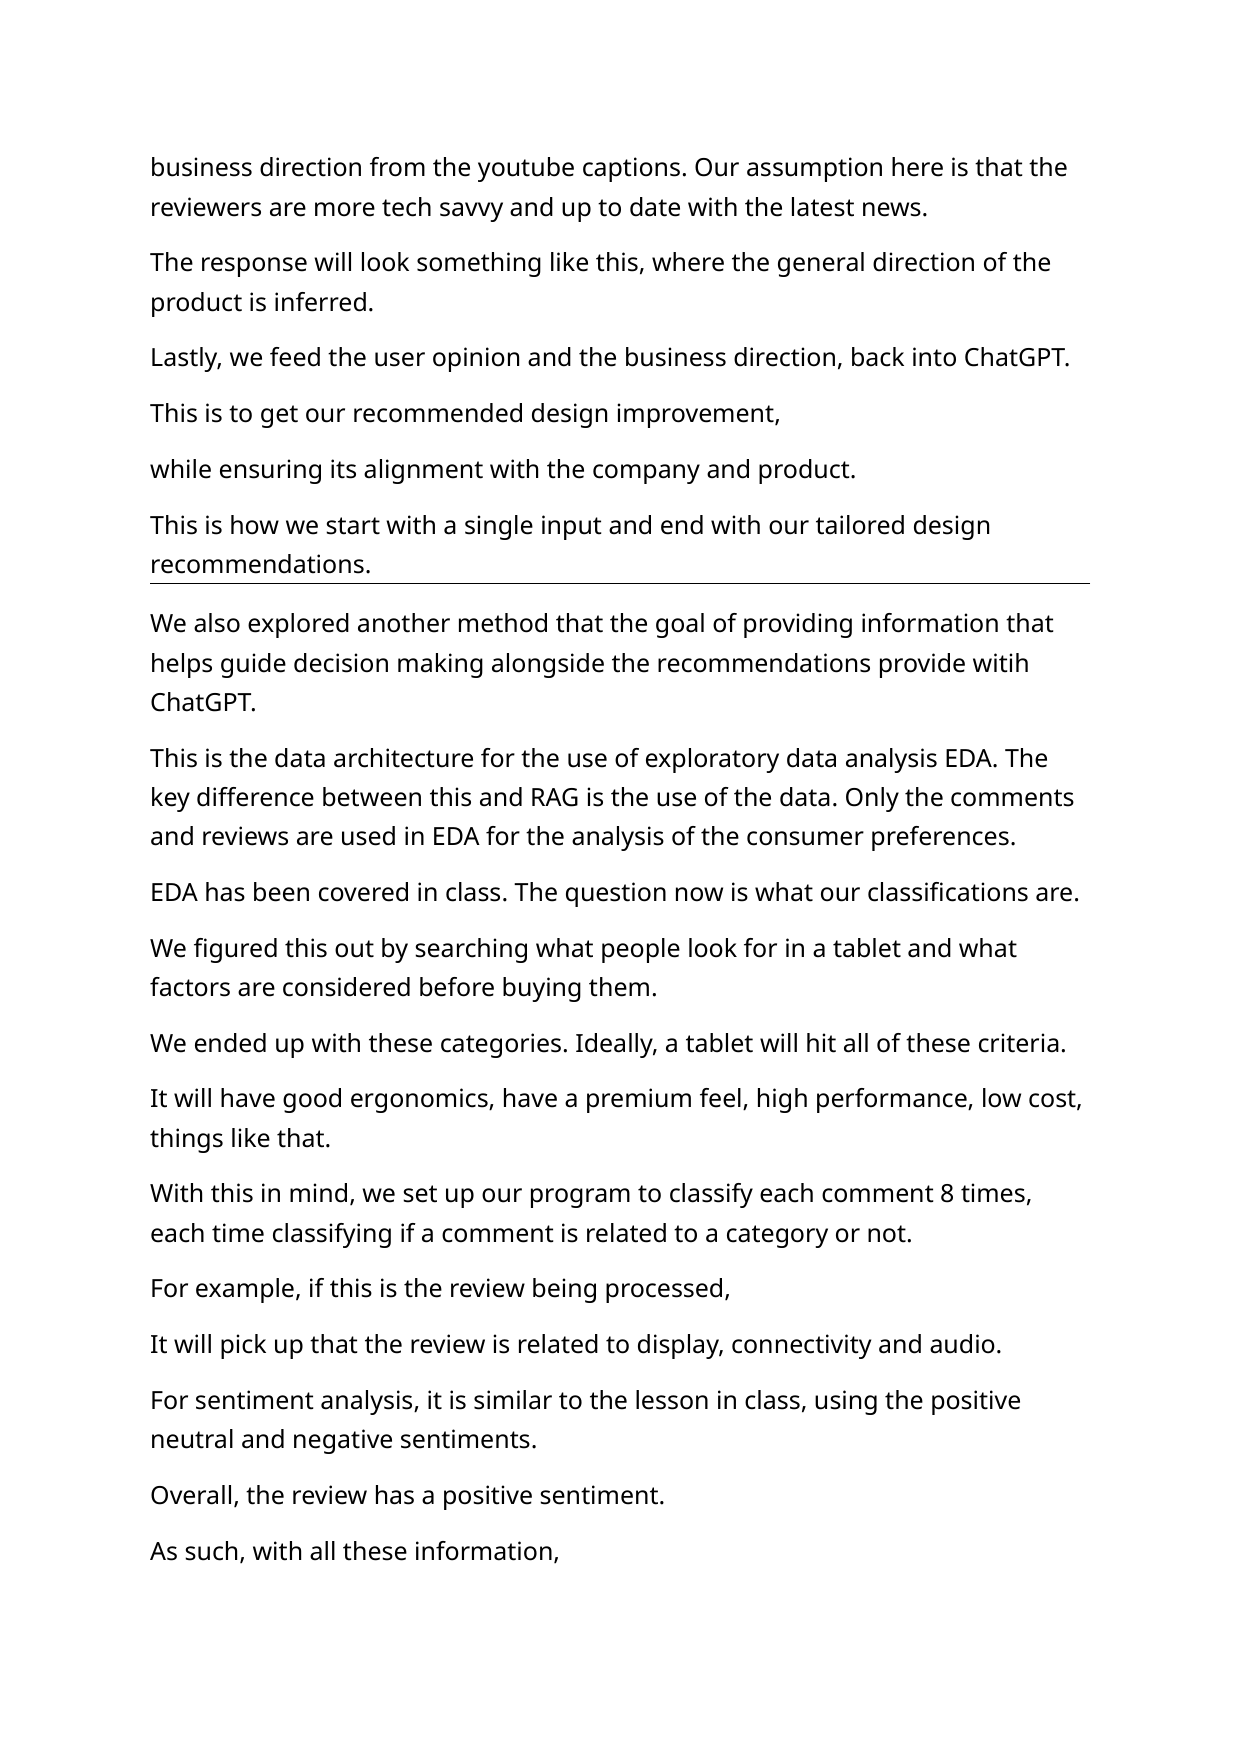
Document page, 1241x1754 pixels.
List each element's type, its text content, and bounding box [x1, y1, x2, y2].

text We ended up with these categories. Ideally, a tablet will hit all of these criteria. [150, 1025, 1090, 1059]
text Overall, the review has a positive sentiment. [150, 1478, 1090, 1512]
text EDA has been covered in class. The question now is what our classifications are. [150, 874, 1090, 908]
text while ensuring its alignment with the company and product. [150, 452, 1090, 486]
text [150, 150, 1090, 223]
text For sentiment analysis, it is similar to the lesson in class, using the positive neutral and negative sentiments. [150, 1383, 1090, 1456]
text This is to get our recommended design improvement, [150, 396, 1090, 430]
text It will pick up that the review is related to display, connectivity and audio. [150, 1327, 1090, 1361]
text This is the data architecture for the use of exploratory data analysis EDA. The key difference between this and RAG is the use of the data. Only the comments and reviews are used in EDA for the analysis of the consumer preferences. [150, 740, 1090, 853]
text We also explored another method that the goal of providing information that helps guide decision making alongside the recommendations provide witih ChatGPT. [150, 606, 1090, 718]
text As such, with all these information, [150, 1534, 1090, 1568]
text Lastly, we feed the user opinion and the business direction, back into ChatGPT. [150, 340, 1090, 374]
text The response will look something like this, where the general direction of the product is inferred. [150, 245, 1090, 318]
text It will have good ergonomics, have a premium feel, high performance, low cost, things like that. [150, 1081, 1090, 1154]
text With this in mind, we set up our program to classify each comment 8 times, each time classifying if a comment is related to a category or not. [150, 1176, 1090, 1249]
text We figured this out by searching what people look for in a tablet and what factors are considered before buying them. [150, 930, 1090, 1003]
text This is how we start with a single input and end with our tailored design recommendations. [150, 507, 1090, 583]
text For example, if this is the review being processed, [150, 1271, 1090, 1305]
